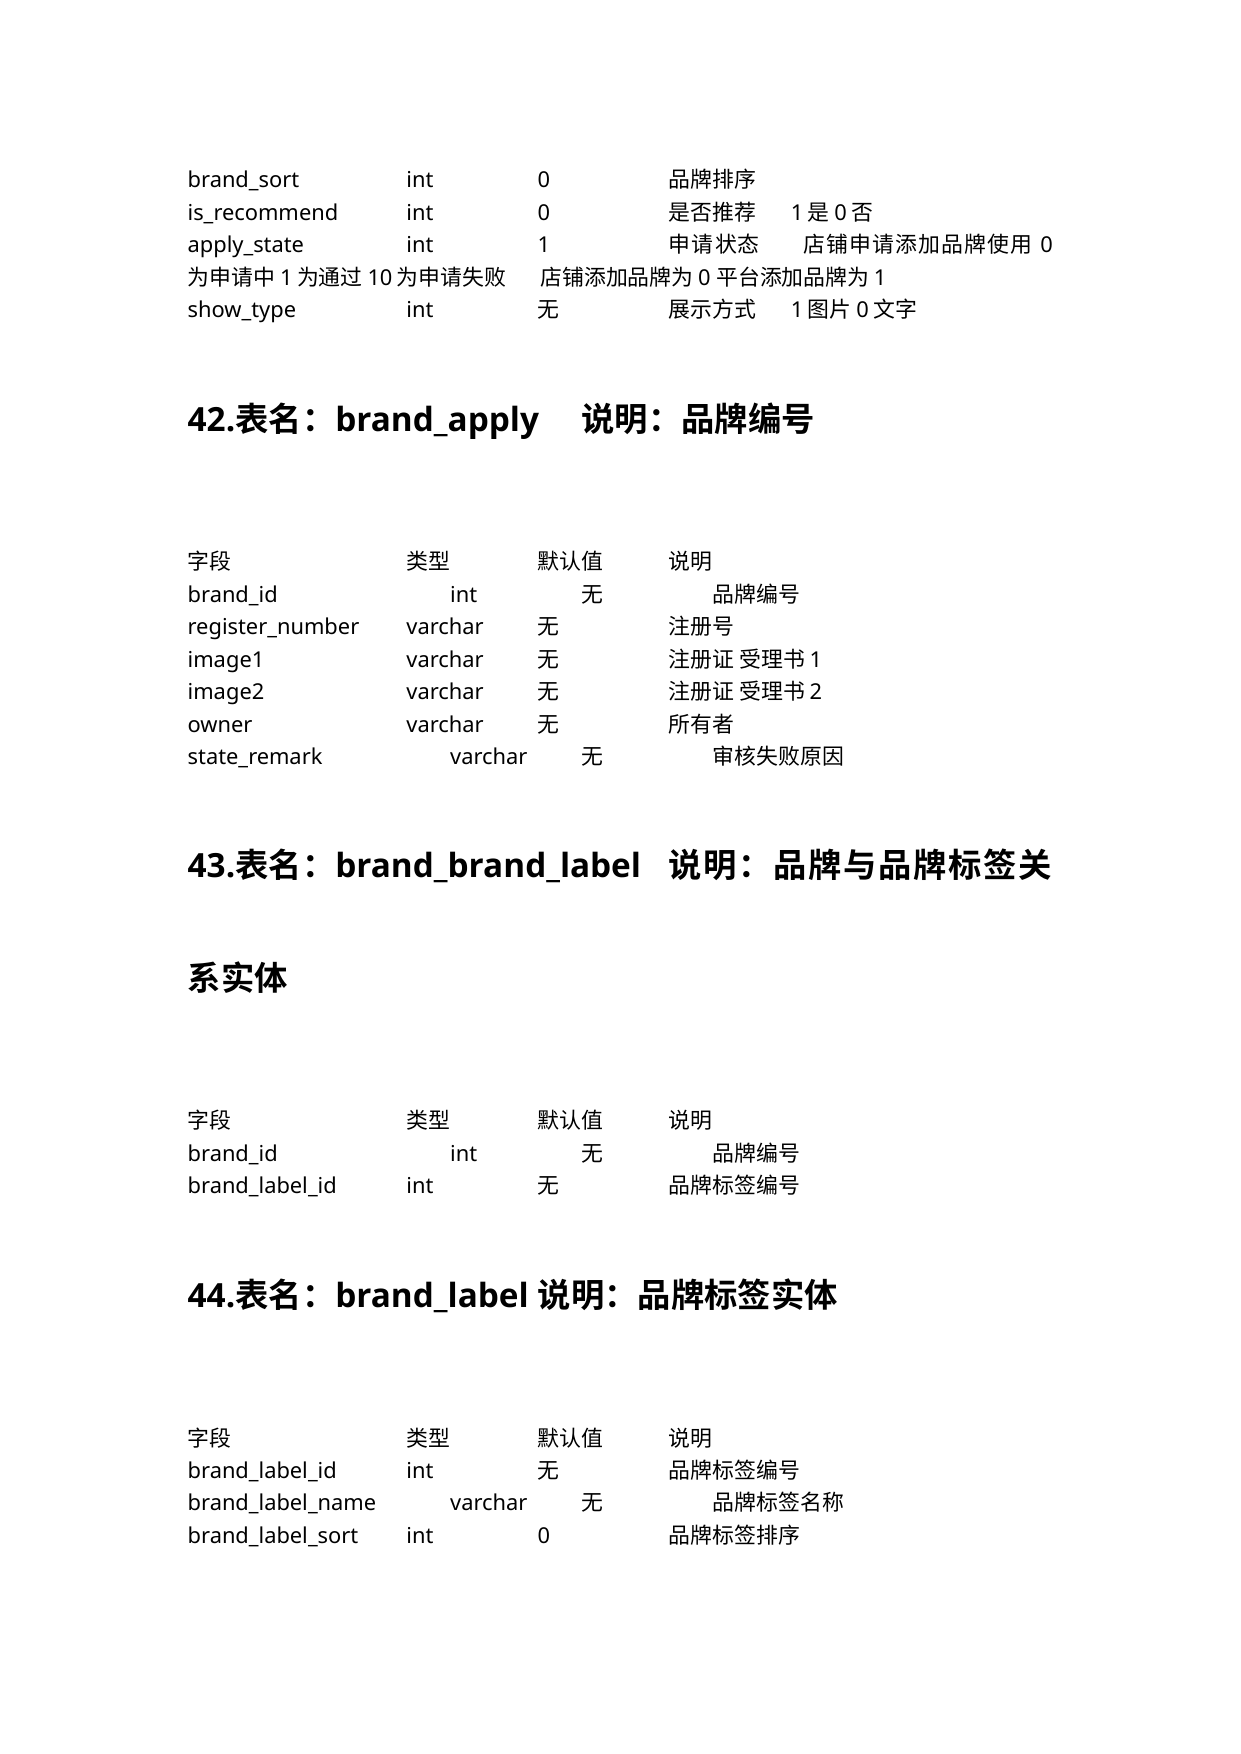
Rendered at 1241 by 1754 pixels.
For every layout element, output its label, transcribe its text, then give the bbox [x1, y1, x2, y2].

text brand_id int 无 品牌编号 [187, 1136, 1053, 1168]
text image1 varchar 无 注册证 受理书1 [187, 641, 1053, 674]
text 字段 类型 默认值 说明 [187, 544, 1053, 576]
text 字段 类型 默认值 说明 [187, 1420, 1053, 1453]
text 字段 类型 默认值 说明 [187, 1103, 1053, 1136]
subtitle 43.表名：brand_brand_label 说明：品牌与品牌标签关系实体 [187, 831, 1053, 1008]
text brand_id int 无 品牌编号 [187, 576, 1053, 609]
subtitle 42.表名：brand_apply 说明：品牌编号 [187, 384, 1053, 449]
text is_recommend int 0 是否推荐 1是 0否 [187, 194, 1053, 227]
text register_number varchar 无 注册号 [187, 609, 1053, 641]
text brand_label_name varchar 无 品牌标签名称 [187, 1485, 1053, 1518]
subtitle 44.表名：brand_label 说明：品牌标签实体 [187, 1260, 1053, 1325]
text brand_sort int 0 品牌排序 [187, 162, 1053, 194]
text apply_state int 1 申请状态 店铺申请添加品牌使用 0为申请中 1为通过 10为申请失败 店铺添加品牌为0 平台添加品牌为1 [187, 227, 1053, 292]
text image2 varchar 无 注册证 受理书2 [187, 674, 1053, 706]
text brand_label_sort int 0 品牌标签排序 [187, 1518, 1053, 1550]
text owner varchar 无 所有者 [187, 706, 1053, 739]
text brand_label_id int 无 品牌标签编号 [187, 1453, 1053, 1485]
text state_remark varchar 无 审核失败原因 [187, 739, 1053, 771]
text show_type int 无 展示方式 1图片 0文字 [187, 292, 1053, 324]
text brand_label_id int 无 品牌标签编号 [187, 1168, 1053, 1201]
